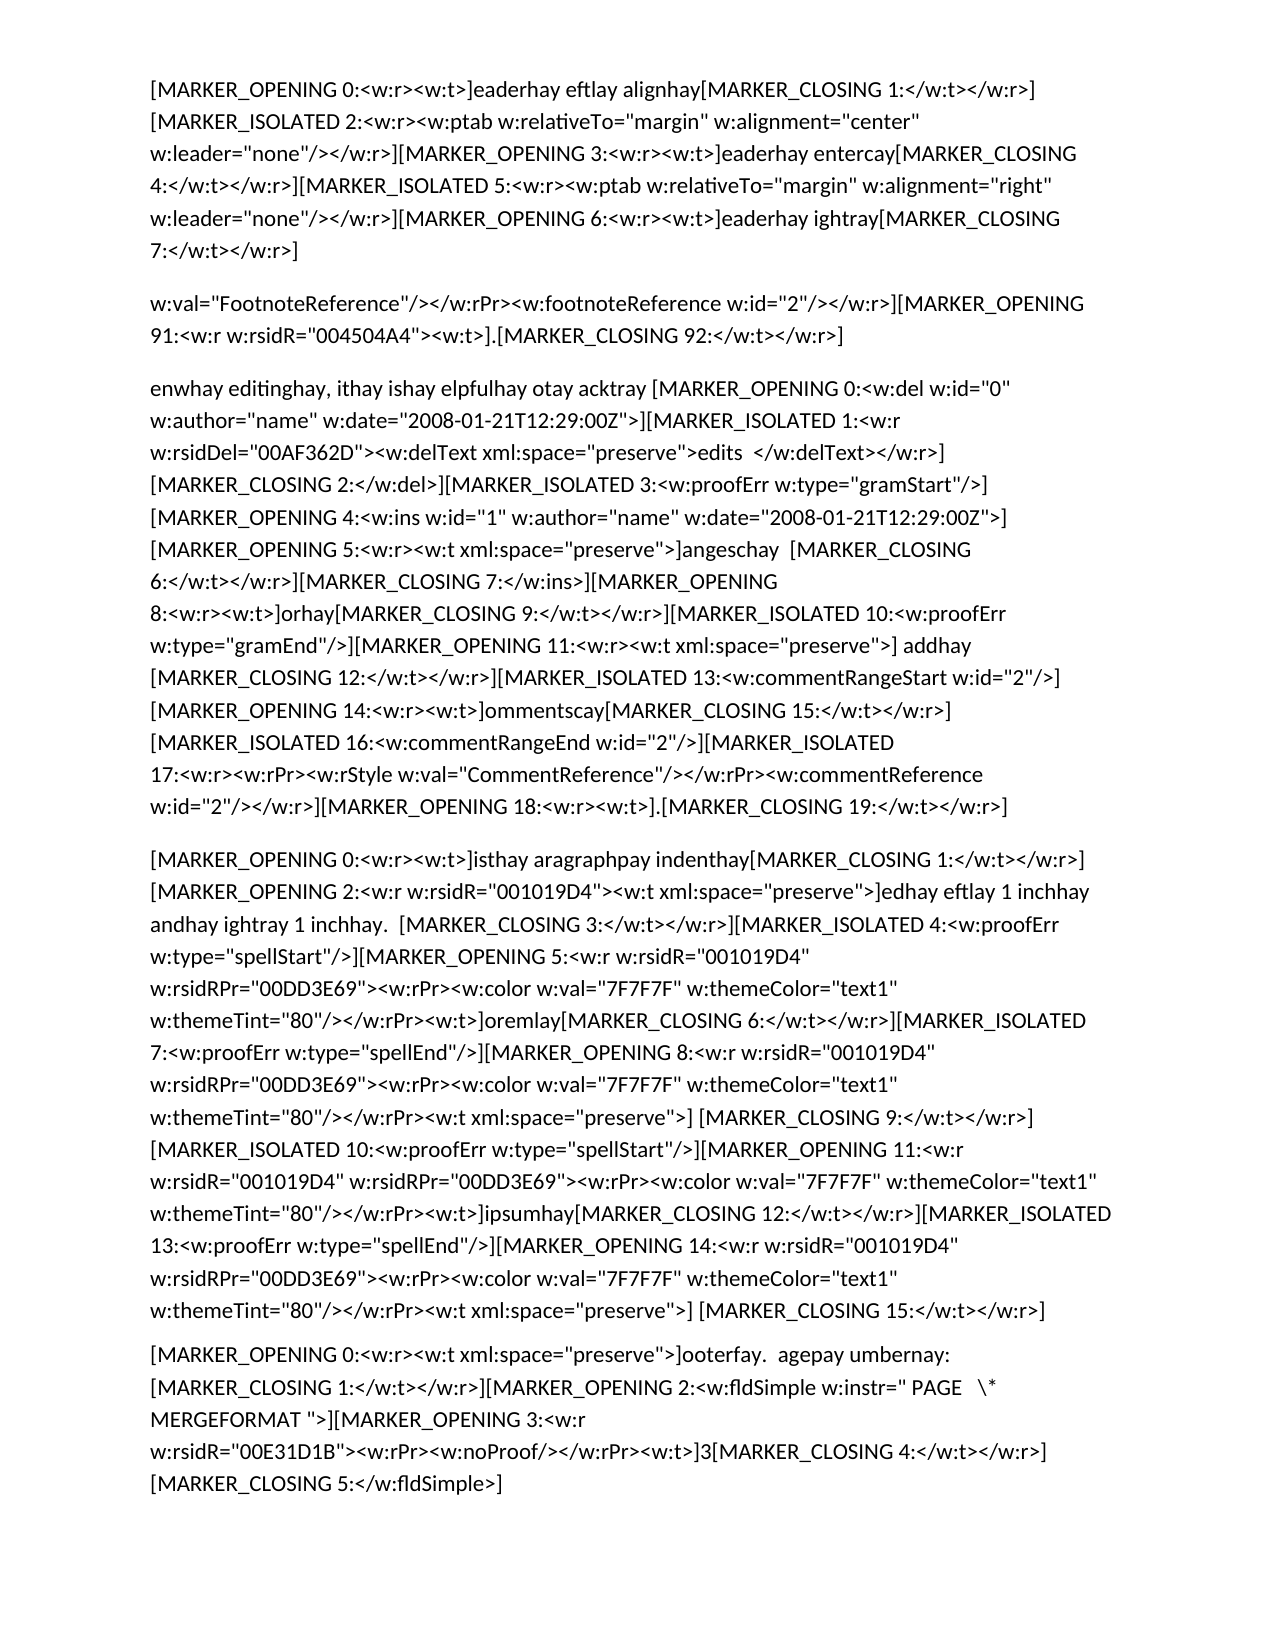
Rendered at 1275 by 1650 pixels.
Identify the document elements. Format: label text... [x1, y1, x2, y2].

text enwhay editinghay, ithay ishay elpfulhay otay acktray [150, 374, 1125, 820]
